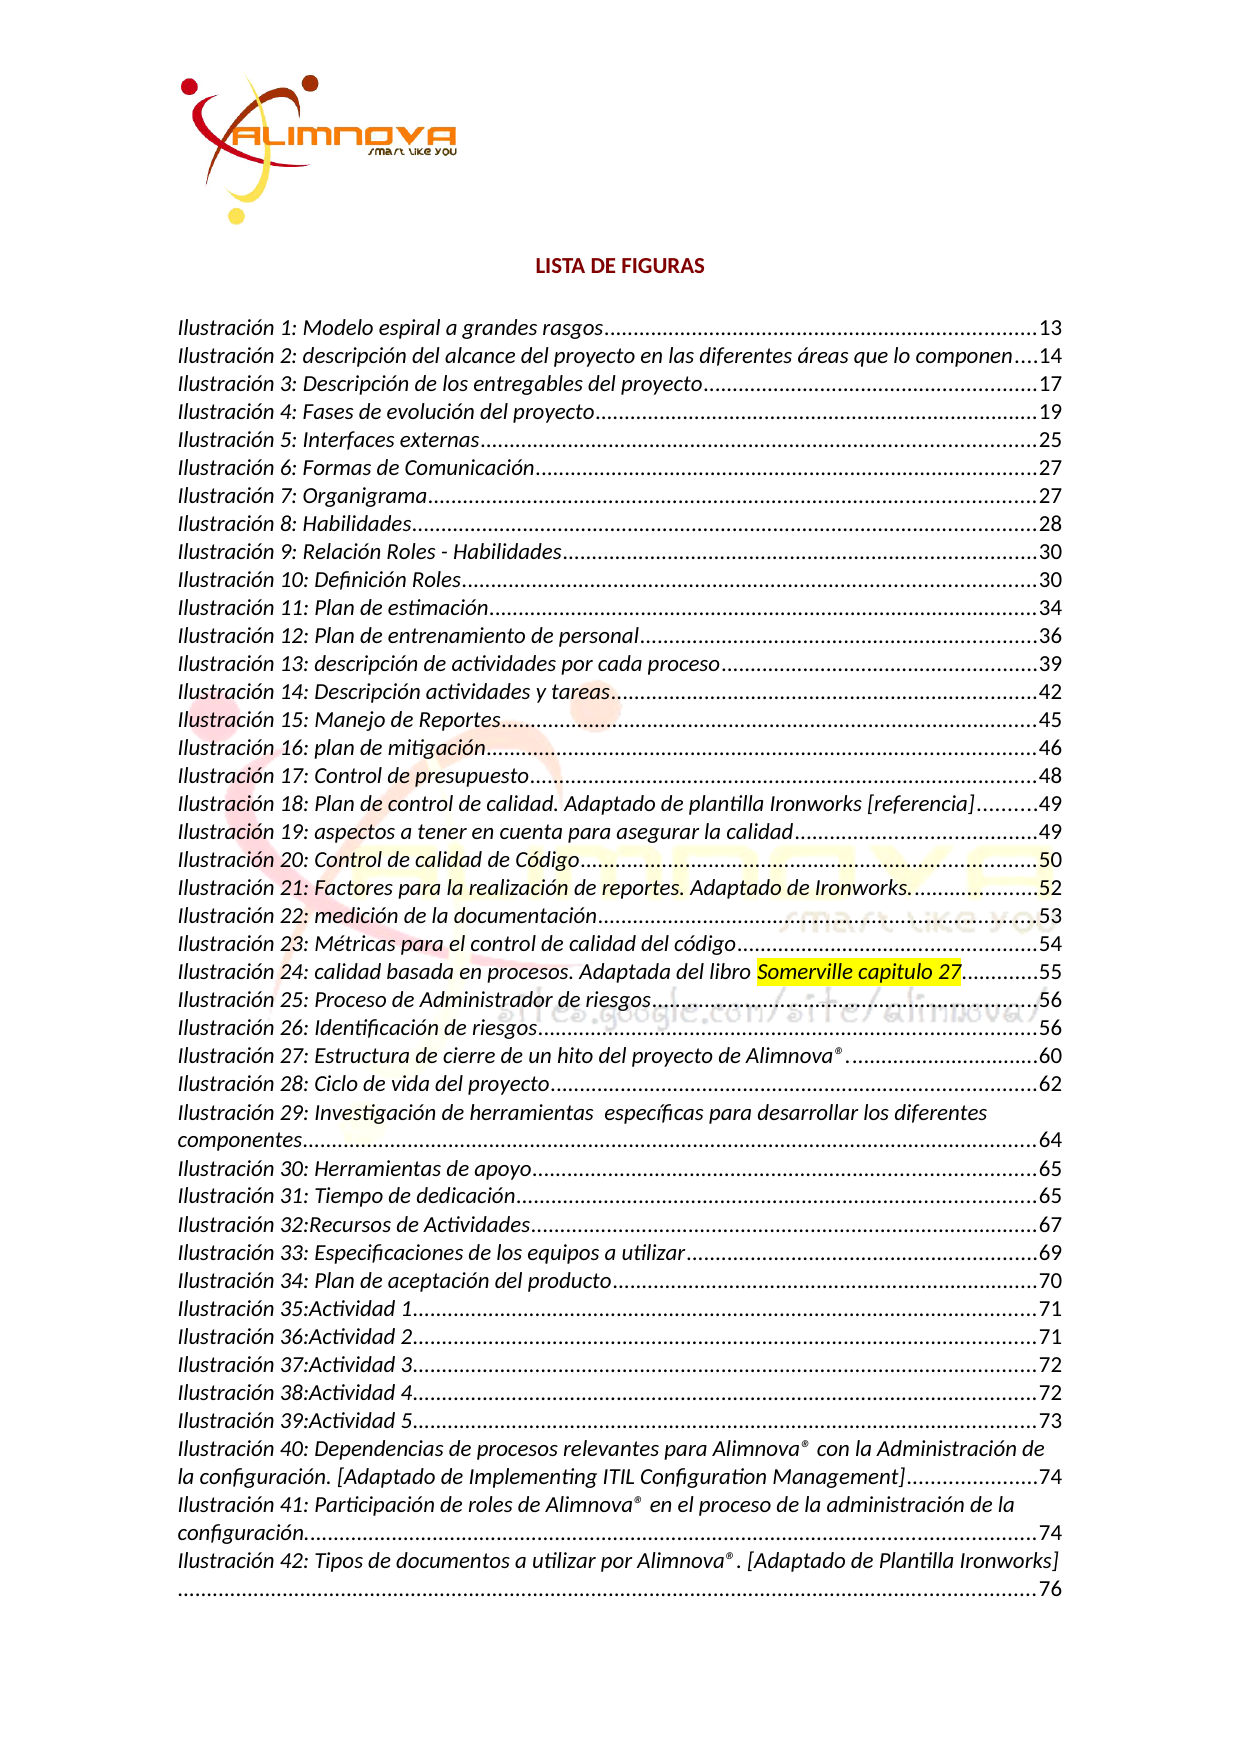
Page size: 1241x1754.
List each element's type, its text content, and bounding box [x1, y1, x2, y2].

text Ilustración 32:Recursos de Actividades 67 [177, 1210, 1063, 1238]
text Ilustración 10: Definición Roles 30 [177, 565, 1063, 593]
text Ilustración 42: Tipos de documentos a utilizar por Alimnova®. [Adaptado de Plantilla Ironworks] 76 [177, 1546, 1063, 1602]
text Ilustración 16: plan de mitigación 46 [177, 733, 1063, 761]
text Ilustración 4: Fases de evolución del proyecto 19 [177, 397, 1063, 425]
text Ilustración 13: descripción de actividades por cada proceso 39 [177, 649, 1063, 677]
subtitle LISTA DE FIGURAS [177, 251, 1063, 279]
text Ilustración 3: Descripción de los entregables del proyecto 17 [177, 369, 1063, 397]
text Ilustración 2: descripción del alcance del proyecto en las diferentes áreas que lo componen 14 [177, 341, 1063, 369]
text Ilustración 38:Actividad 4 72 [177, 1378, 1063, 1406]
text Ilustración 36:Actividad 2 71 [177, 1322, 1063, 1350]
text Ilustración 8: Habilidades 28 [177, 509, 1063, 537]
text Ilustración 9: Relación Roles - Habilidades 30 [177, 537, 1063, 565]
picture [177, 73, 458, 226]
text Ilustración 35:Actividad 1 71 [177, 1294, 1063, 1322]
text Ilustración 14: Descripción actividades y tareas 42 [177, 677, 1063, 705]
text Ilustración 39:Actividad 5 73 [177, 1406, 1063, 1434]
text Ilustración 22: medición de la documentación 53 [177, 901, 1063, 929]
text Ilustración 1: Modelo espiral a grandes rasgos 13 [177, 313, 1063, 341]
text Ilustración 6: Formas de Comunicación 27 [177, 453, 1063, 481]
text Ilustración 26: Identificación de riesgos 56 [177, 1013, 1063, 1042]
text Ilustración 33: Especificaciones de los equipos a utilizar 69 [177, 1238, 1063, 1266]
text Ilustración 17: Control de presupuesto 48 [177, 761, 1063, 789]
text Ilustración 7: Organigrama 27 [177, 481, 1063, 509]
text Ilustración 41: Participación de roles de Alimnova® en el proceso de la administración de la configuración. 74 [177, 1490, 1063, 1546]
text Ilustración 24: calidad basada en procesos. Adaptada del libro Somerville capitulo 27 55 [177, 957, 1063, 986]
text Ilustración 12: Plan de entrenamiento de personal 36 [177, 621, 1063, 649]
text Ilustración 31: Tiempo de dedicación 65 [177, 1182, 1063, 1210]
text Ilustración 21: Factores para la realización de reportes. Adaptado de Ironworks. 52 [177, 873, 1063, 901]
text Ilustración 28: Ciclo de vida del proyecto 62 [177, 1069, 1063, 1098]
text Ilustración 18: Plan de control de calidad. Adaptado de plantilla Ironworks [referencia] 49 [177, 789, 1063, 817]
text Ilustración 11: Plan de estimación 34 [177, 593, 1063, 621]
text Ilustración 19: aspectos a tener en cuenta para asegurar la calidad 49 [177, 817, 1063, 845]
text Ilustración 40: Dependencias de procesos relevantes para Alimnova® con la Administración de la configuración. [Adaptado de Implementing ITIL Configuration Management] 74 [177, 1434, 1063, 1490]
text Ilustración 27: Estructura de cierre de un hito del proyecto de Alimnova®. 60 [177, 1042, 1063, 1069]
text Ilustración 30: Herramientas de apoyo 65 [177, 1154, 1063, 1182]
text Ilustración 5: Interfaces externas 25 [177, 425, 1063, 453]
text Ilustración 37:Actividad 3 72 [177, 1350, 1063, 1378]
text Ilustración 25: Proceso de Administrador de riesgos 56 [177, 986, 1063, 1013]
text Ilustración 23: Métricas para el control de calidad del código 54 [177, 929, 1063, 957]
text Ilustración 15: Manejo de Reportes 45 [177, 705, 1063, 733]
text Ilustración 34: Plan de aceptación del producto 70 [177, 1266, 1063, 1294]
text Ilustración 20: Control de calidad de Código 50 [177, 845, 1063, 873]
text Ilustración 29: Investigación de herramientas específicas para desarrollar los diferentes componentes 64 [177, 1098, 1063, 1154]
